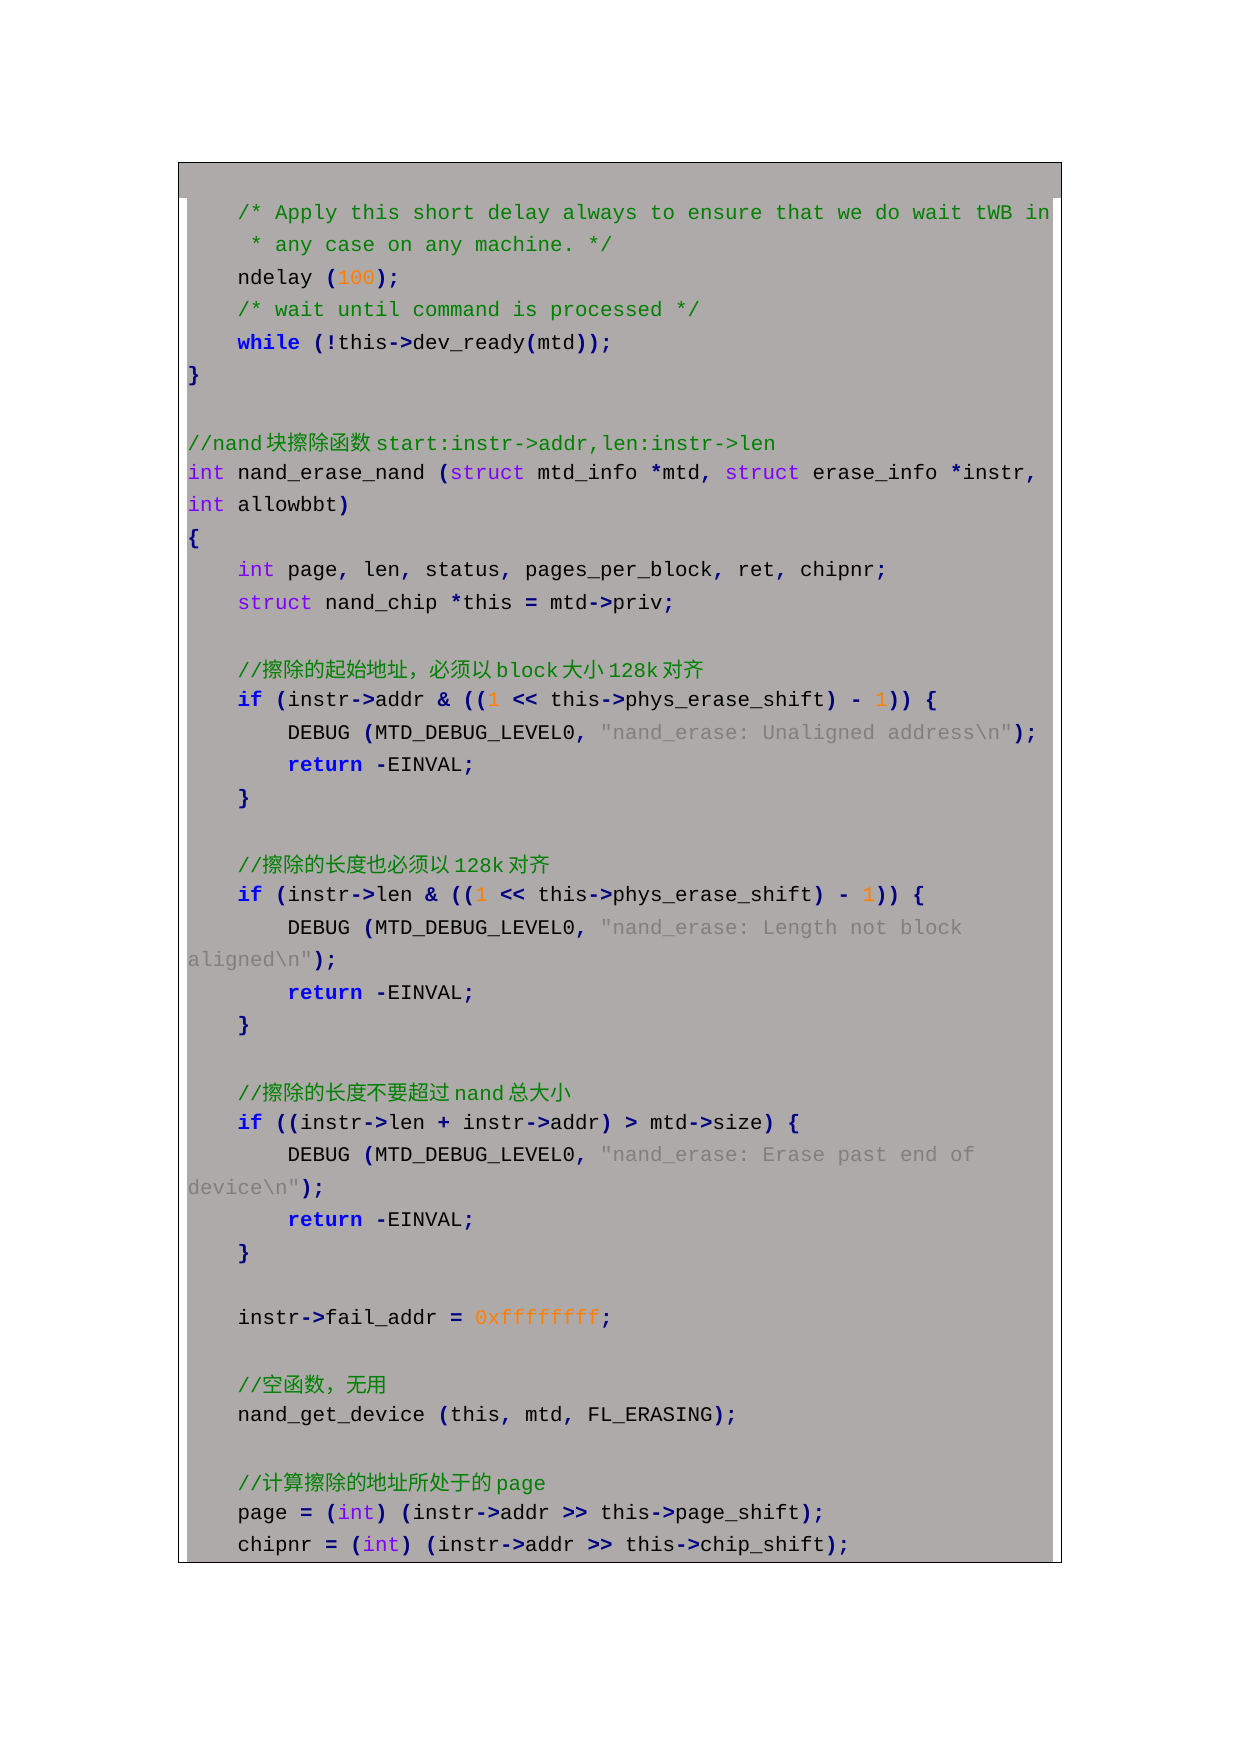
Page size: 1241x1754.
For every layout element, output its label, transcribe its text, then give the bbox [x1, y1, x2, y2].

text //计算擦除的地址所处于的page [187, 1465, 1053, 1498]
text return -EINVAL; [187, 1205, 1053, 1238]
text if (instr->len & ((1 << this->phys_erase_shift) - 1)) { [187, 880, 1053, 913]
text nand_get_device (this, mtd, FL_ERASING); [187, 1400, 1053, 1433]
text chipnr = (int) (instr->addr >> this->chip_shift); [187, 1530, 1053, 1562]
text ndelay (100); [187, 263, 1053, 295]
text int nand_erase_nand (struct mtd_info *mtd, struct erase_info *instr, int allowbbt) [187, 458, 1053, 523]
text while (!this->dev_ready(mtd)); [187, 328, 1053, 360]
text if ((instr->len + instr->addr) > mtd->size) { [187, 1108, 1053, 1140]
text DEBUG (MTD_DEBUG_LEVEL0, "nand_erase: Erase past end of device\n"); [187, 1140, 1053, 1205]
text } [187, 783, 1053, 815]
text instr->fail_addr = 0xffffffff; [187, 1303, 1053, 1335]
text DEBUG (MTD_DEBUG_LEVEL0, "nand_erase: Unaligned address\n"); [187, 718, 1053, 750]
text page = (int) (instr->addr >> this->page_shift); [187, 1498, 1053, 1530]
text if (instr->addr & ((1 << this->phys_erase_shift) - 1)) { [187, 685, 1053, 718]
text } [187, 360, 1053, 393]
text return -EINVAL; [187, 750, 1053, 783]
text /* Apply this short delay always to ensure that we do wait tWB in [187, 198, 1053, 230]
text //空函数，无用 [187, 1368, 1053, 1400]
text struct nand_chip *this = mtd->priv; [187, 588, 1053, 620]
text //擦除的长度也必须以128k对齐 [187, 848, 1053, 880]
text } [187, 1010, 1053, 1043]
text //擦除的长度不要超过nand总大小 [187, 1075, 1053, 1108]
text } [187, 1238, 1053, 1270]
text /* wait until command is processed */ [187, 295, 1053, 328]
text DEBUG (MTD_DEBUG_LEVEL0, "nand_erase: Length not block aligned\n"); [187, 913, 1053, 978]
text { [187, 523, 1053, 555]
text //擦除的起始地址，必须以block大小128k对齐 [187, 653, 1053, 685]
text //nand块擦除函数 start:instr->addr,len:instr->len [187, 425, 1053, 458]
text int page, len, status, pages_per_block, ret, chipnr; [187, 555, 1053, 588]
text return -EINVAL; [187, 978, 1053, 1010]
text * any case on any machine. */ [187, 230, 1053, 263]
